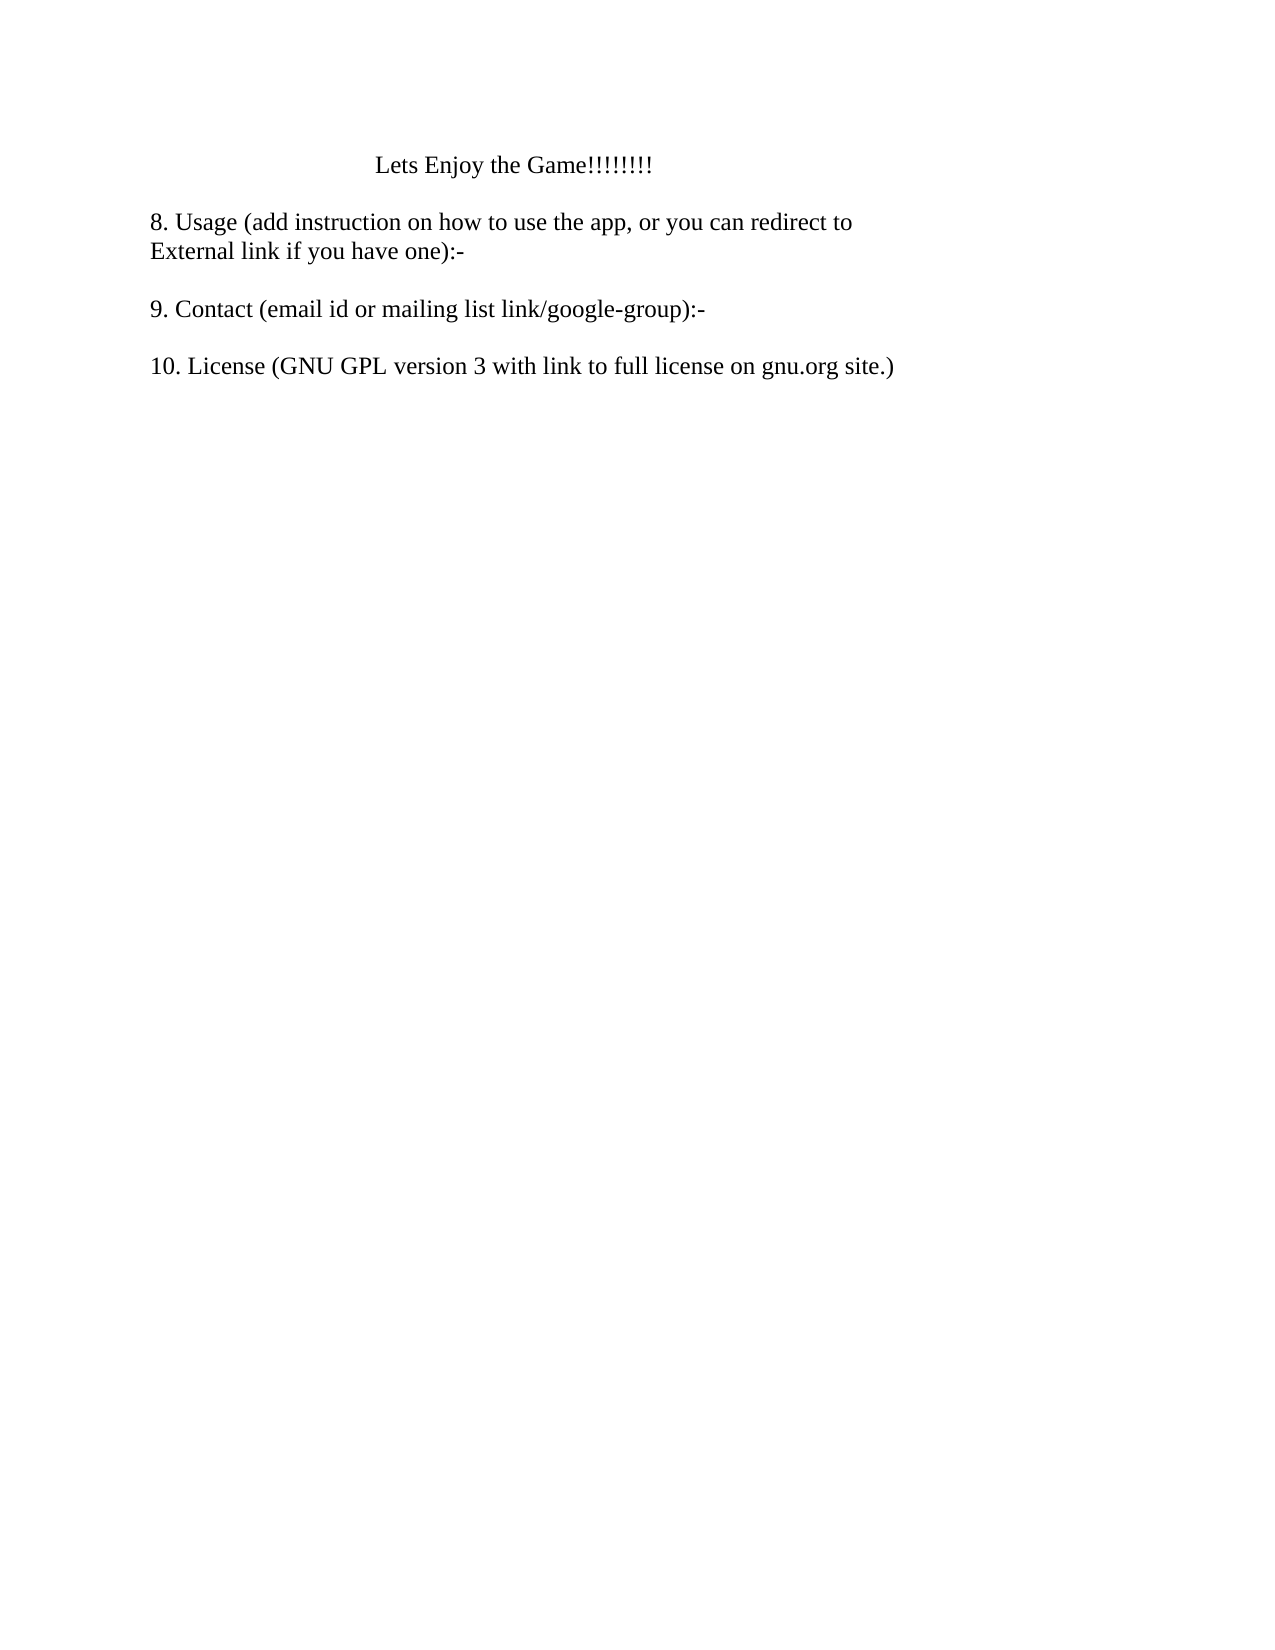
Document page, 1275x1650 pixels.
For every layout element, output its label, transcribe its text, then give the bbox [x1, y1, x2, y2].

text 8. Usage (add instruction on how to use the app, or you can redirect to [150, 207, 1125, 236]
text Lets Enjoy the Game!!!!!!!! [300, 150, 1125, 179]
text External link if you have one):- [150, 236, 1125, 265]
text 10. License (GNU GPL version 3 with link to full license on gnu.org site.) [150, 351, 1125, 380]
text 9. Contact (email id or mailing list link/google-group):- [150, 294, 1125, 322]
